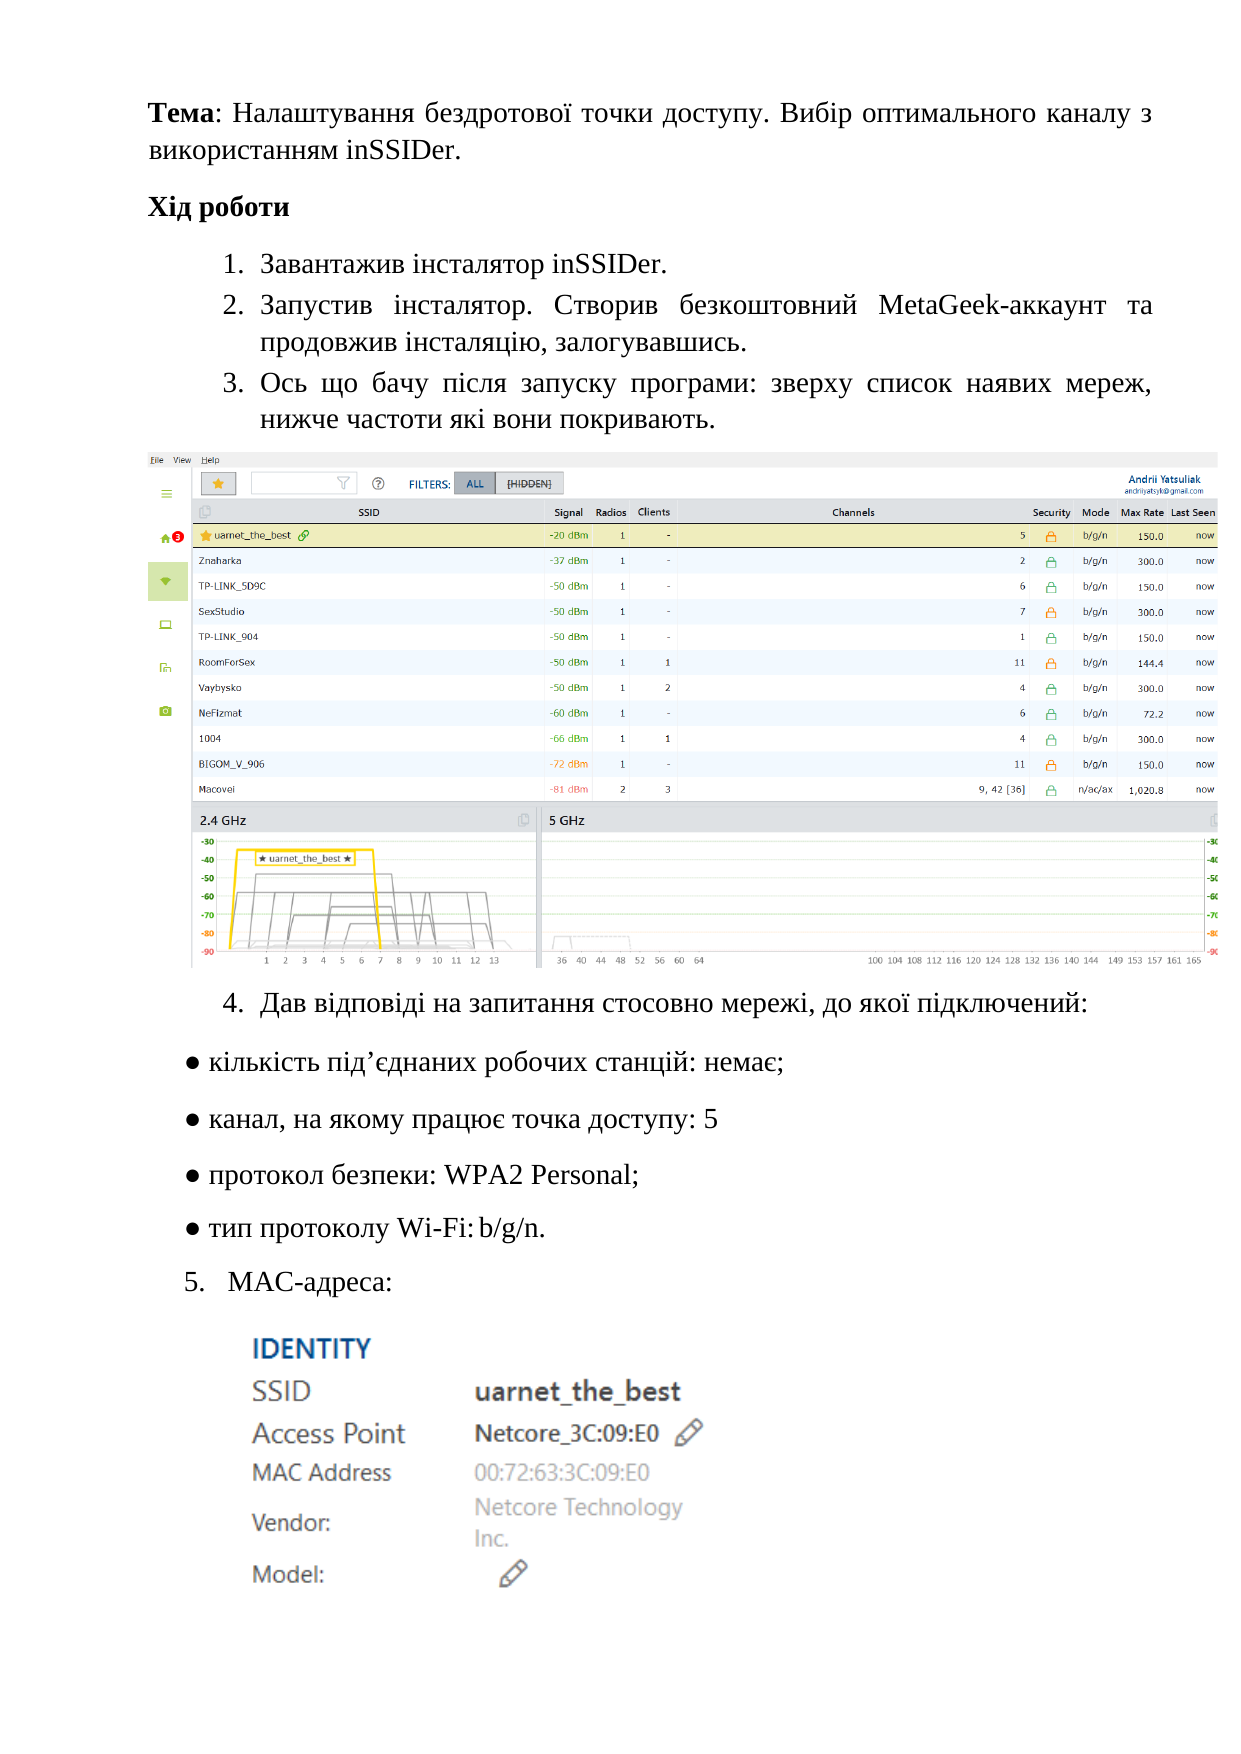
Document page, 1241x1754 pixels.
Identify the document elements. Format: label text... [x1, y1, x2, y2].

list Запустив інсталятор. Створив безкоштовний MetaGeek-аккаунт та продовжив інсталяцію, залогувавшись. [222, 287, 1153, 357]
picture [227, 1315, 722, 1608]
list протокол безпеки: WPA2 Personal; [183, 1157, 1153, 1190]
list канал, на якому працює точка доступу: 5 [183, 1101, 1153, 1135]
list МАС-адреса: [183, 1264, 1153, 1298]
text Хід роботи [147, 189, 1217, 223]
picture [147, 452, 1218, 968]
list Дав відповіді на запитання стосовно мережі, до якої підключений: [222, 986, 1153, 1019]
text ● тип протоколу Wi-Fi: b/g/n. [183, 1210, 1153, 1243]
list Завантажив інсталятор inSSIDer. [222, 246, 1153, 279]
list кількість під’єднаних робочих станцій: немає; [183, 1044, 1153, 1077]
list Ось що бачу після запуску програми: зверху список наявих мереж, нижче частоти які вони покривають. [222, 365, 1153, 435]
text Тема: Налаштування бездротової точки доступу. Вибір оптимального каналу з використанням inSSIDer. [147, 95, 1153, 165]
